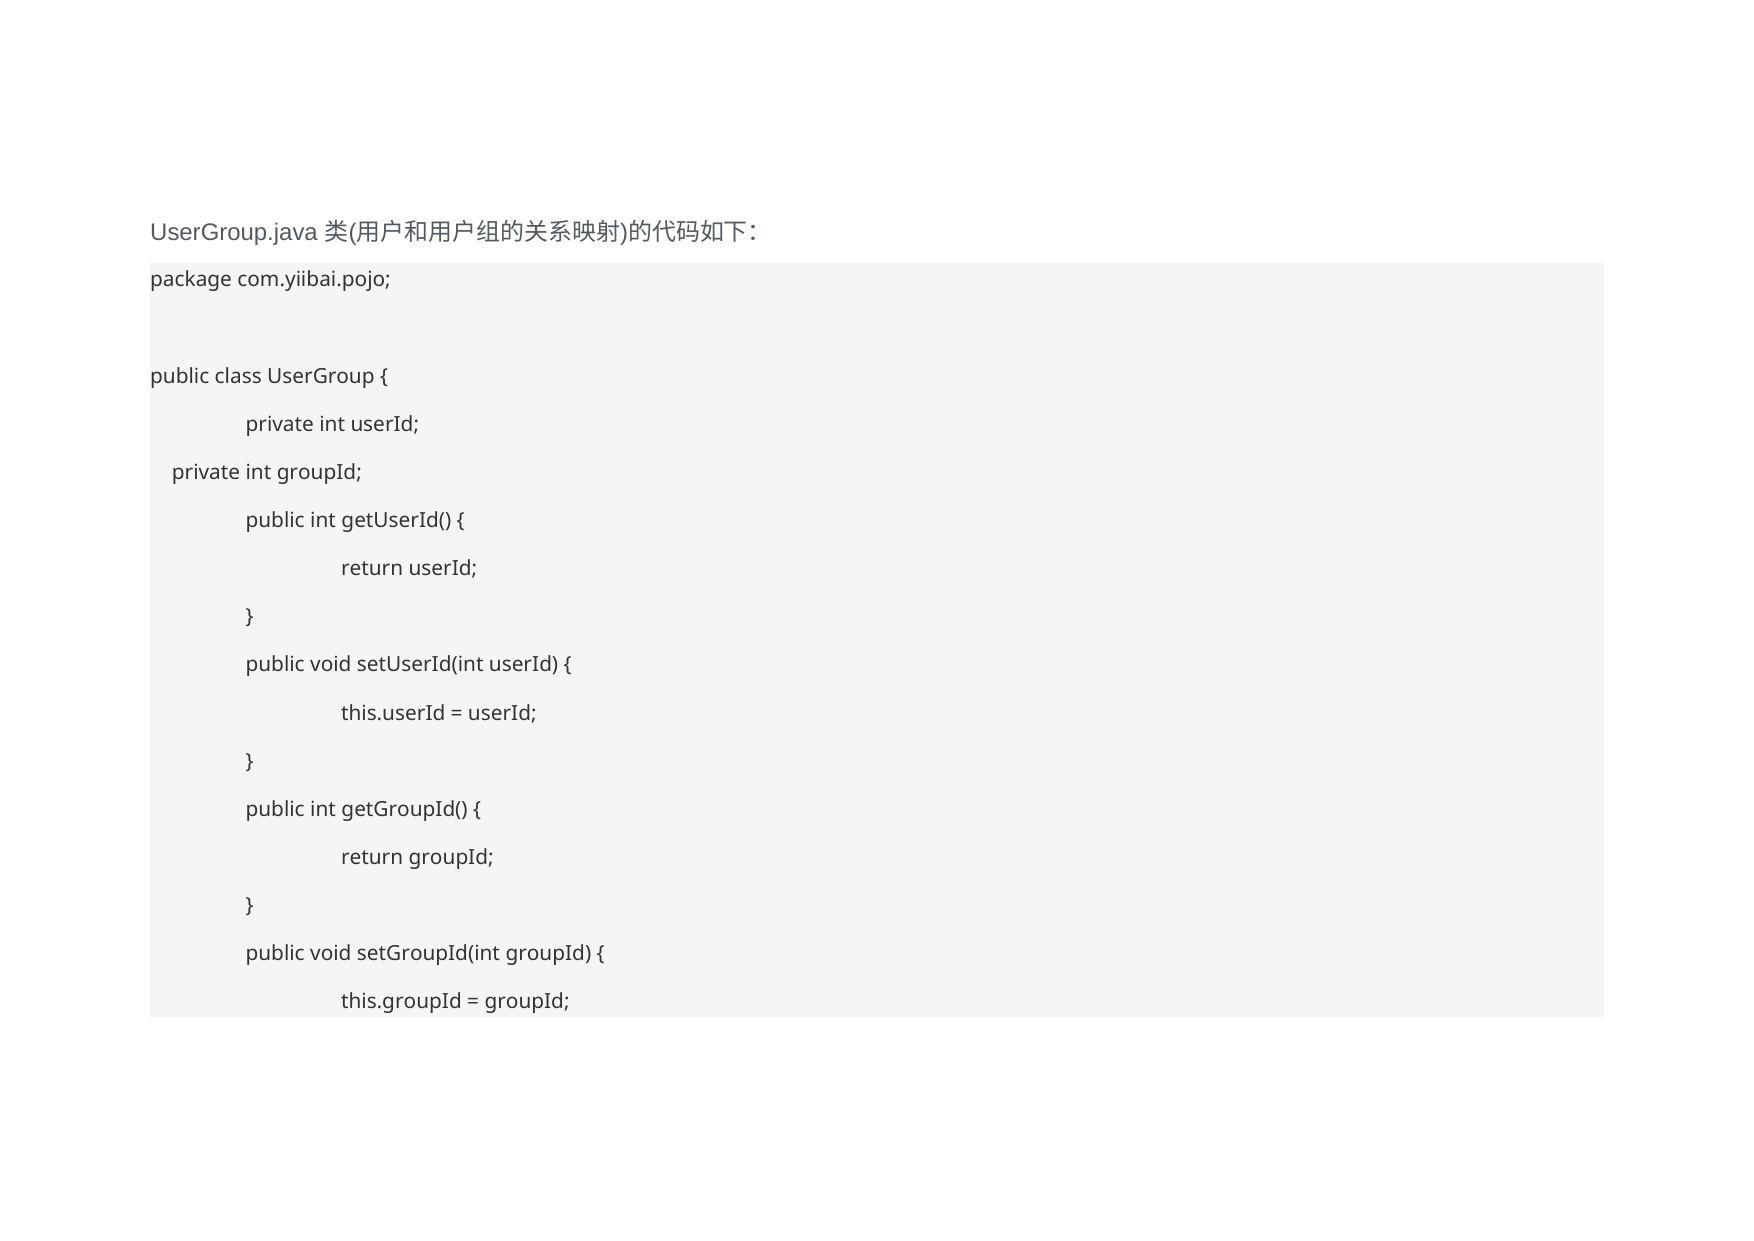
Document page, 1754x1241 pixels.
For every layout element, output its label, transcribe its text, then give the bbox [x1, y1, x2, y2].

text return userId; [150, 551, 1604, 584]
text this.userId = userId; [150, 696, 1604, 728]
text private int userId; [150, 407, 1604, 439]
text package com.yiibai.pojo; [150, 263, 1604, 295]
text public void setUserId(int userId) { [150, 648, 1604, 680]
text public int getGroupId() { [150, 792, 1604, 824]
text private int groupId; [150, 455, 1604, 488]
text } [150, 888, 1604, 921]
text this.groupId = groupId; [150, 984, 1604, 1017]
text return groupId; [150, 840, 1604, 873]
text } [150, 744, 1604, 776]
text } [150, 599, 1604, 632]
text public void setGroupId(int groupId) { [150, 936, 1604, 969]
text public int getUserId() { [150, 503, 1604, 536]
text UserGroup.java 类(用户和用户组的关系映射)的代码如下： [150, 198, 1604, 263]
text public class UserGroup { [150, 359, 1604, 391]
